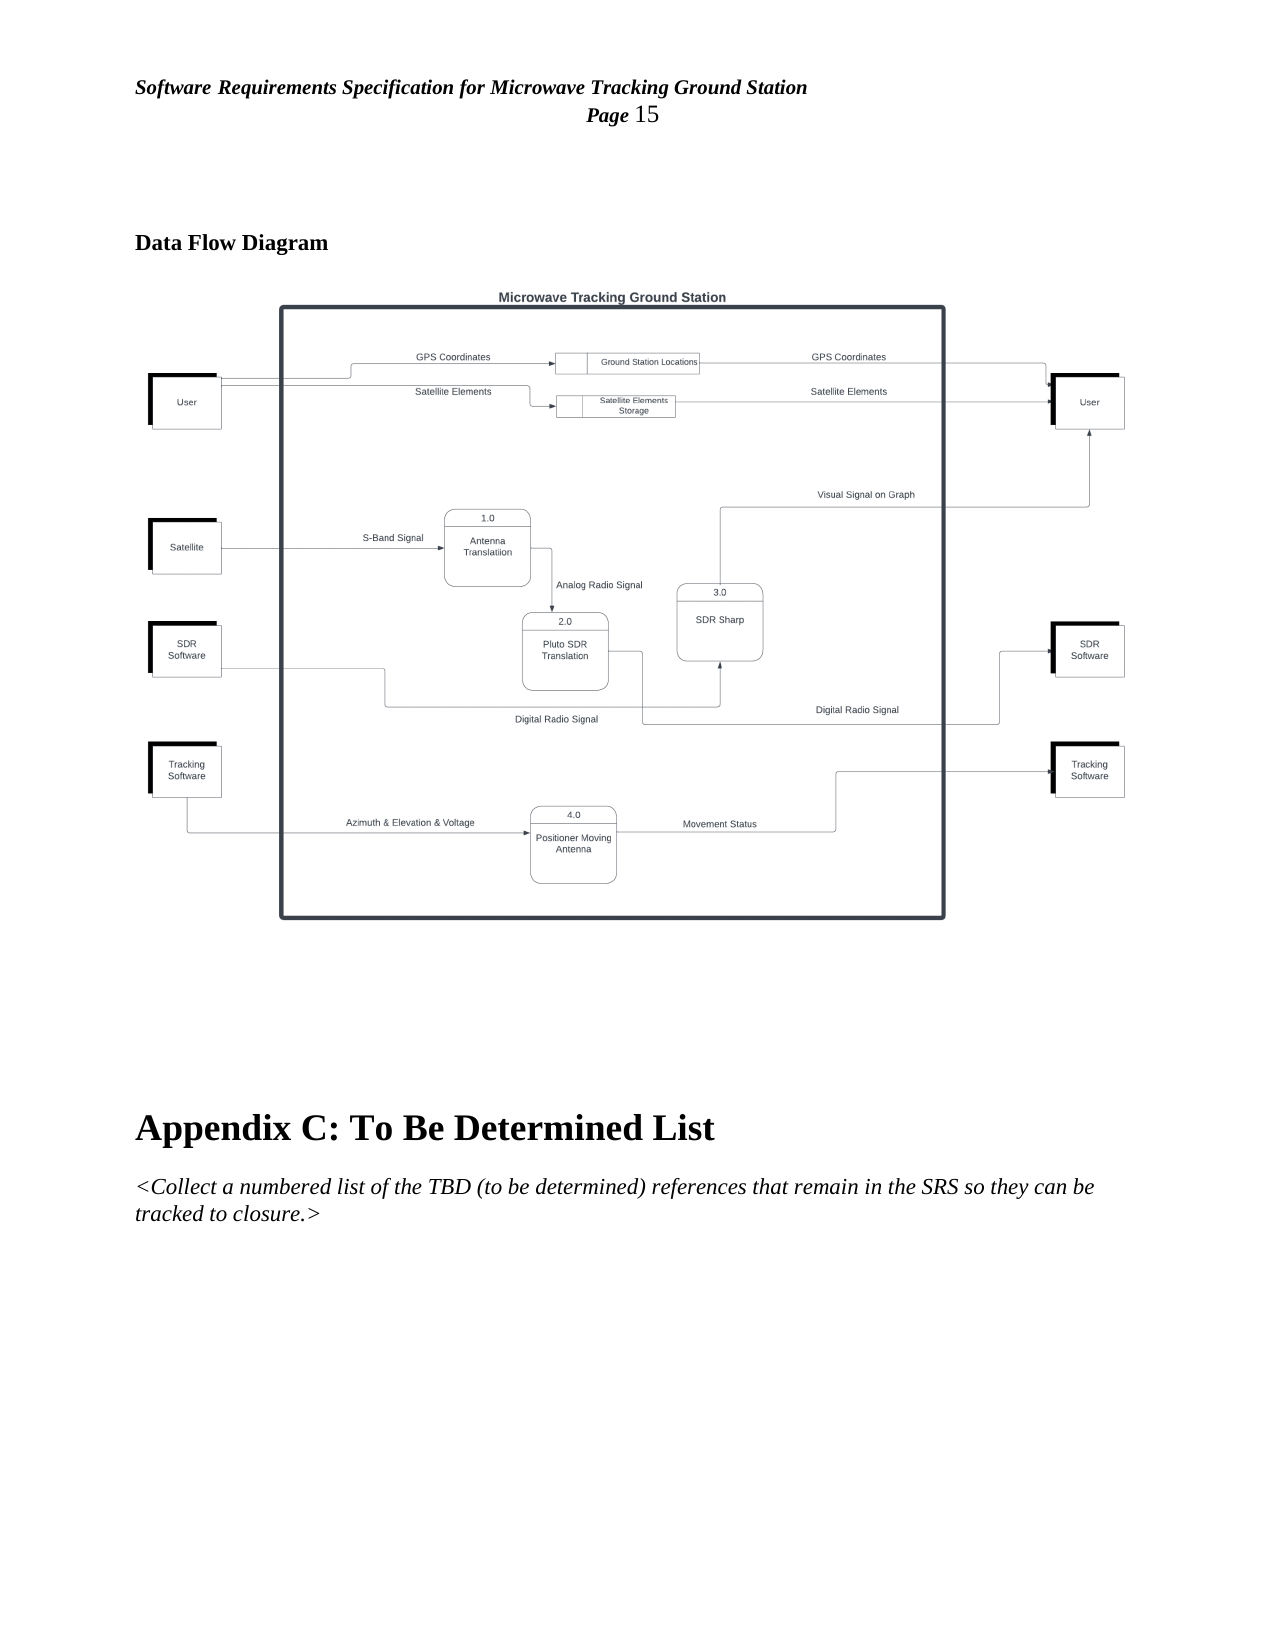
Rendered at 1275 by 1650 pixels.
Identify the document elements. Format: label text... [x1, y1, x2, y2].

text Appendix C: To Be Determined List [135, 1105, 1140, 1148]
text Data Flow Diagram [135, 229, 1140, 255]
picture [135, 255, 1140, 935]
text <Collect a numbered list of the TBD (to be determined) references that remain in the SRS so they can be tracked to closure.> [135, 1173, 1140, 1226]
